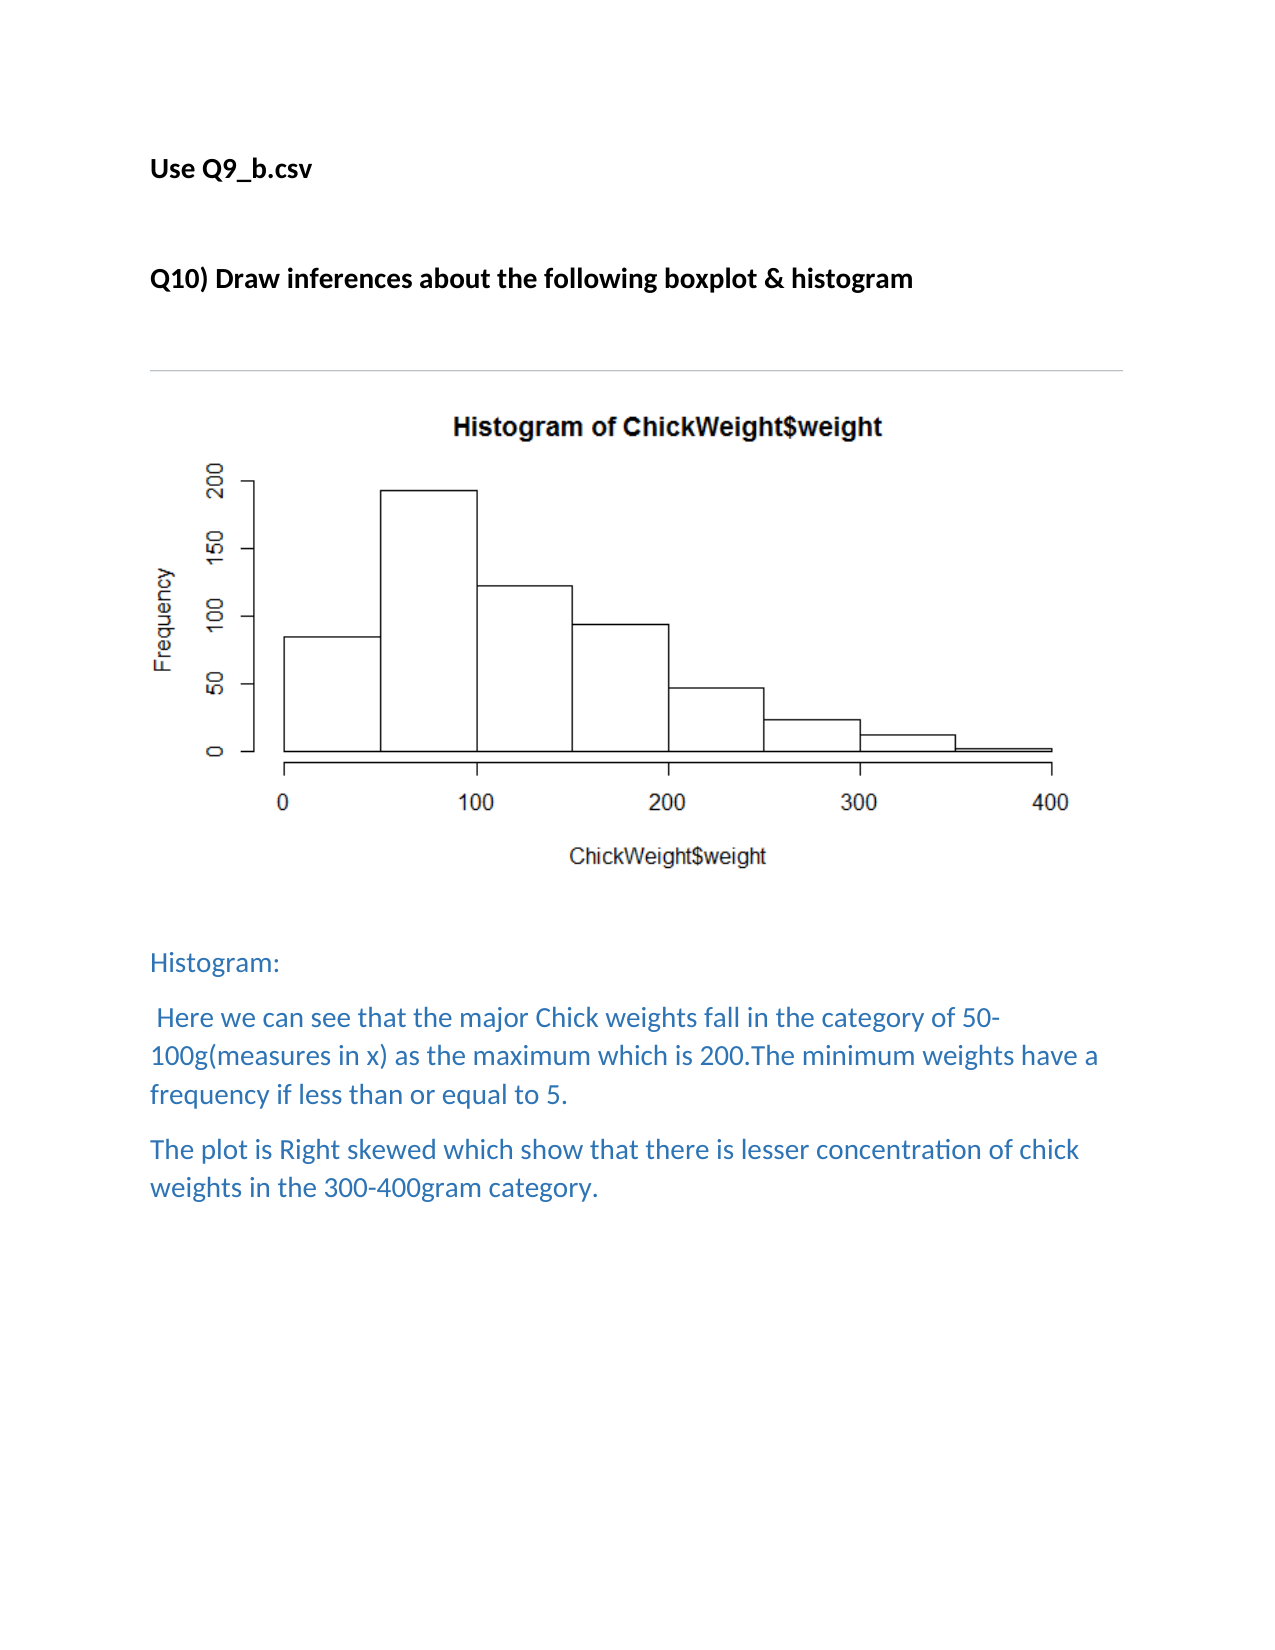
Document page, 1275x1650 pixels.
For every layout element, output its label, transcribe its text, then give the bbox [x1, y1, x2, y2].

text Q10) Draw inferences about the following boxplot & histogram [150, 260, 1125, 296]
text Here we can see that the major Chick weights fall in the category of 50-100g(measures in x) as the maximum which is 200.The minimum weights have a frequency if less than or equal to 5. [150, 999, 1125, 1111]
text Histogram: [150, 944, 1125, 979]
picture [150, 370, 1123, 878]
text Use Q9_b.csv [150, 150, 1125, 186]
text The plot is Right skewed which show that there is lesser concentration of chick weights in the 300-400gram category. [150, 1131, 1125, 1205]
